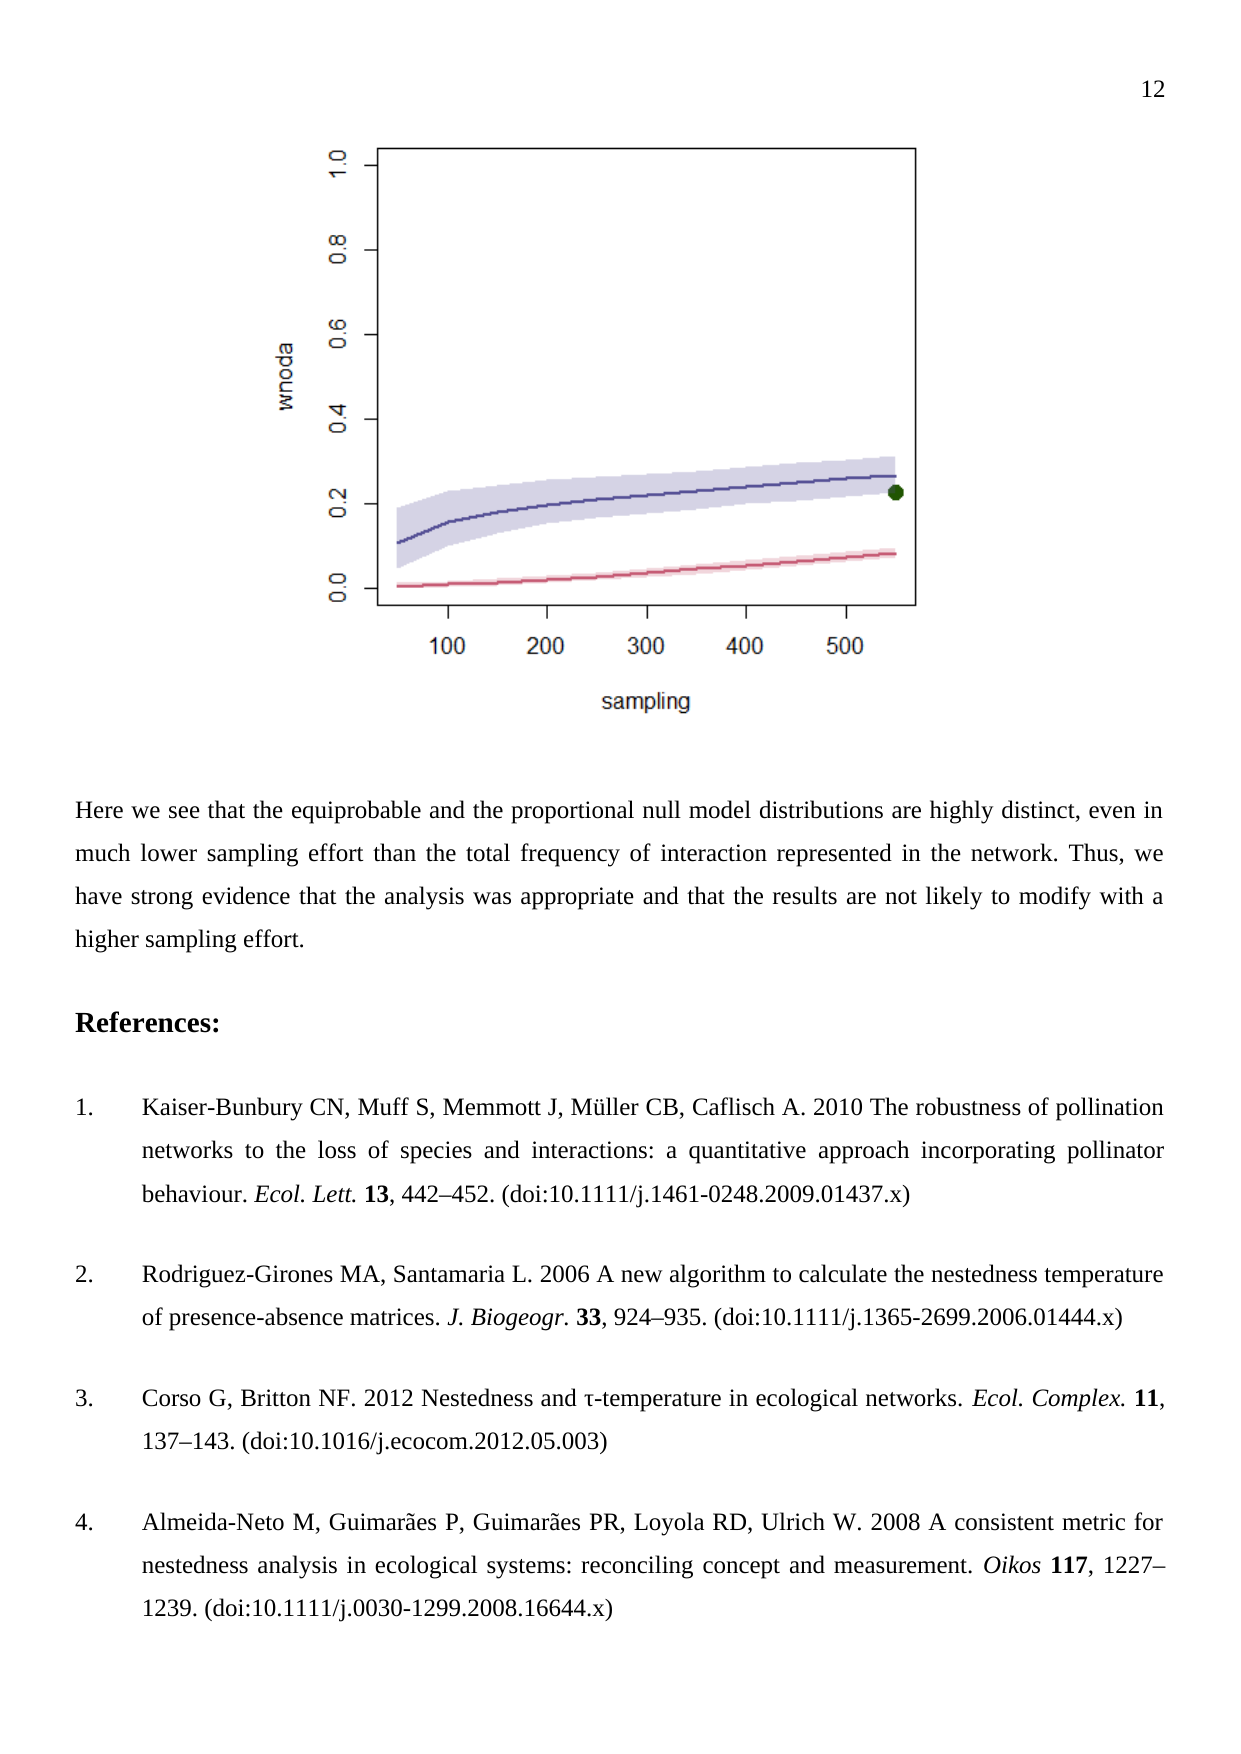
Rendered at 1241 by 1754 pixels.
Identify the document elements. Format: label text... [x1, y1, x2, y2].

picture [267, 131, 973, 743]
text Here we see that the equiprobable and the proportional null model distributions are highly distinct, even in much lower sampling effort than the total frequency of interaction represented in the network. Thus, we have strong evidence that the analysis was appropriate and that the results are not likely to modify with a higher sampling effort. [75, 795, 1165, 953]
text 4. Almeida-Neto M, Guimarães P, Guimarães PR, Loyola RD, Ulrich W. 2008 A consistent metric for nestedness analysis in ecological systems: reconciling concept and measurement. Oikos 117, 1227–1239. (doi:10.1111/j.0030-1299.2008.16644.x) [75, 1507, 1165, 1622]
text 3. Corso G, Britton NF. 2012 Nestedness and τ-temperature in ecological networks. Ecol. Complex. 11, 137–143. (doi:10.1016/j.ecocom.2012.05.003) [75, 1383, 1165, 1455]
subtitle References: [75, 1005, 1165, 1038]
text 1. Kaiser-Bunbury CN, Muff S, Memmott J, Müller CB, Caflisch A. 2010 The robustness of pollination networks to the loss of species and interactions: a quantitative approach incorporating pollinator behaviour. Ecol. Lett. 13, 442–452. (doi:10.1111/j.1461-0248.2009.01437.x) [75, 1092, 1165, 1207]
text 2. Rodriguez-Girones MA, Santamaria L. 2006 A new algorithm to calculate the nestedness temperature of presence-absence matrices. J. Biogeogr. 33, 924–935. (doi:10.1111/j.1365-2699.2006.01444.x) [75, 1259, 1165, 1331]
